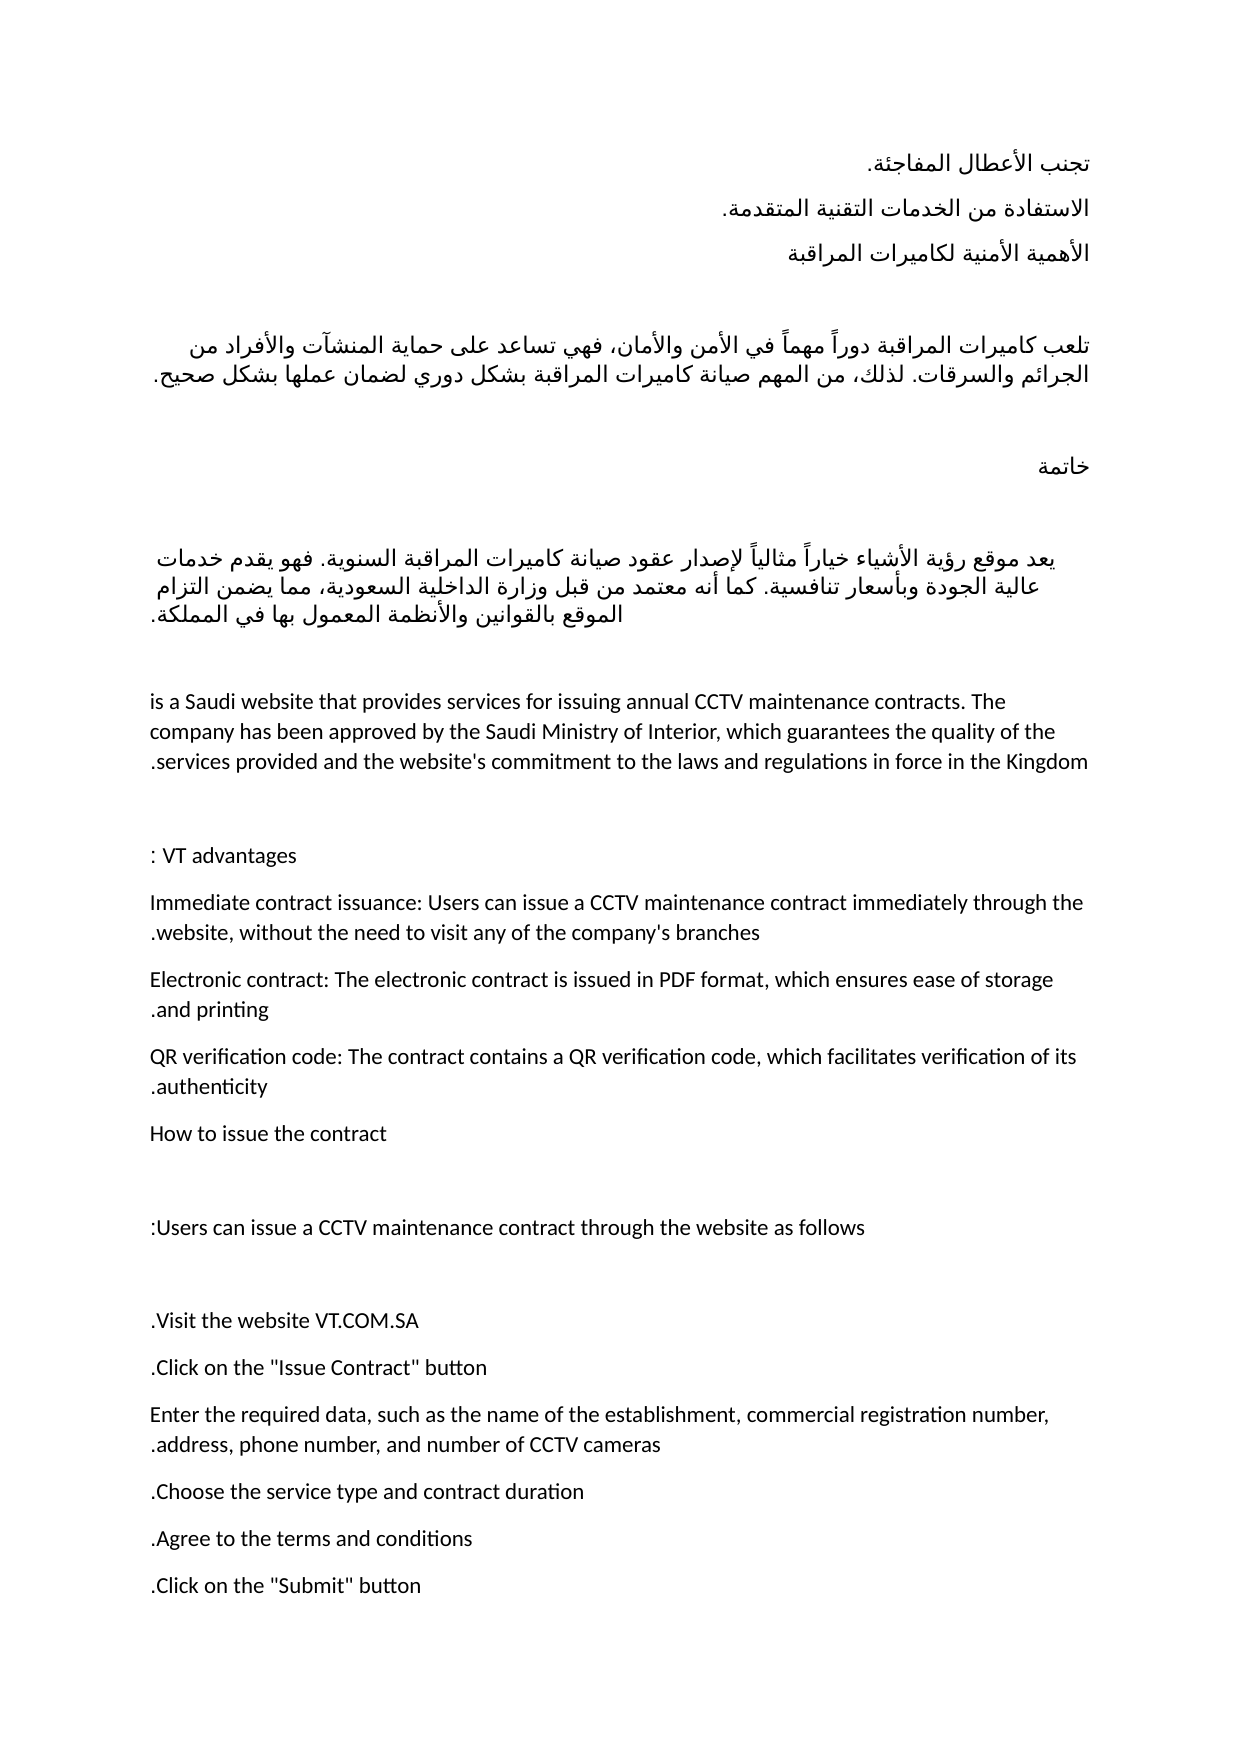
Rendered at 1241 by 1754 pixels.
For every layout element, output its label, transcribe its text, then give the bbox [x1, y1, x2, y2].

text تجنب الأعطال المفاجئة. [150, 150, 1090, 176]
text الأهمية الأمنية لكاميرات المراقبة [150, 240, 1090, 267]
text Click on the "Issue Contract" button. [150, 1353, 1090, 1382]
text Electronic contract: The electronic contract is issued in PDF format, which ensures ease of storage and printing. [150, 965, 1090, 1023]
text Visit the website VT.COM.SA. [150, 1307, 1090, 1335]
text Choose the service type and contract duration. [150, 1477, 1090, 1506]
text يعد موقع رؤية الأشياء خياراً مثالياً لإصدار عقود صيانة كاميرات المراقبة السنوية. فهو يقدم خدمات عالية الجودة وبأسعار تنافسية. كما أنه معتمد من قبل وزارة الداخلية السعودية، مما يضمن التزام الموقع بالقوانين والأنظمة المعمول بها في المملكة. is a Saudi website that provides services for issuing annual CCTV maintenance contracts. The company has been approved by the Saudi Ministry of Interior, which guarantees the quality of the services provided and the website's commitment to the laws and regulations in force in the Kingdom. [150, 544, 1090, 775]
text تلعب كاميرات المراقبة دوراً مهماً في الأمن والأمان، فهي تساعد على حماية المنشآت والأفراد من الجرائم والسرقات. لذلك، من المهم صيانة كاميرات المراقبة بشكل دوري لضمان عملها بشكل صحيح. [150, 332, 1090, 387]
text How to issue the contract [150, 1119, 1090, 1147]
text Click on the "Submit" button. [150, 1571, 1090, 1599]
text QR verification code: The contract contains a QR verification code, which facilitates verification of its authenticity. [150, 1042, 1090, 1100]
text Users can issue a CCTV maintenance contract through the website as follows: [150, 1213, 1090, 1241]
text الاستفادة من الخدمات التقنية المتقدمة. [150, 195, 1090, 221]
text Agree to the terms and conditions. [150, 1524, 1090, 1552]
text خاتمة [150, 453, 1090, 479]
text Enter the required data, such as the name of the establishment, commercial registration number, address, phone number, and number of CCTV cameras. [150, 1400, 1090, 1459]
text VT advantages : [150, 841, 1090, 869]
text Immediate contract issuance: Users can issue a CCTV maintenance contract immediately through the website, without the need to visit any of the company's branches. [150, 888, 1090, 946]
